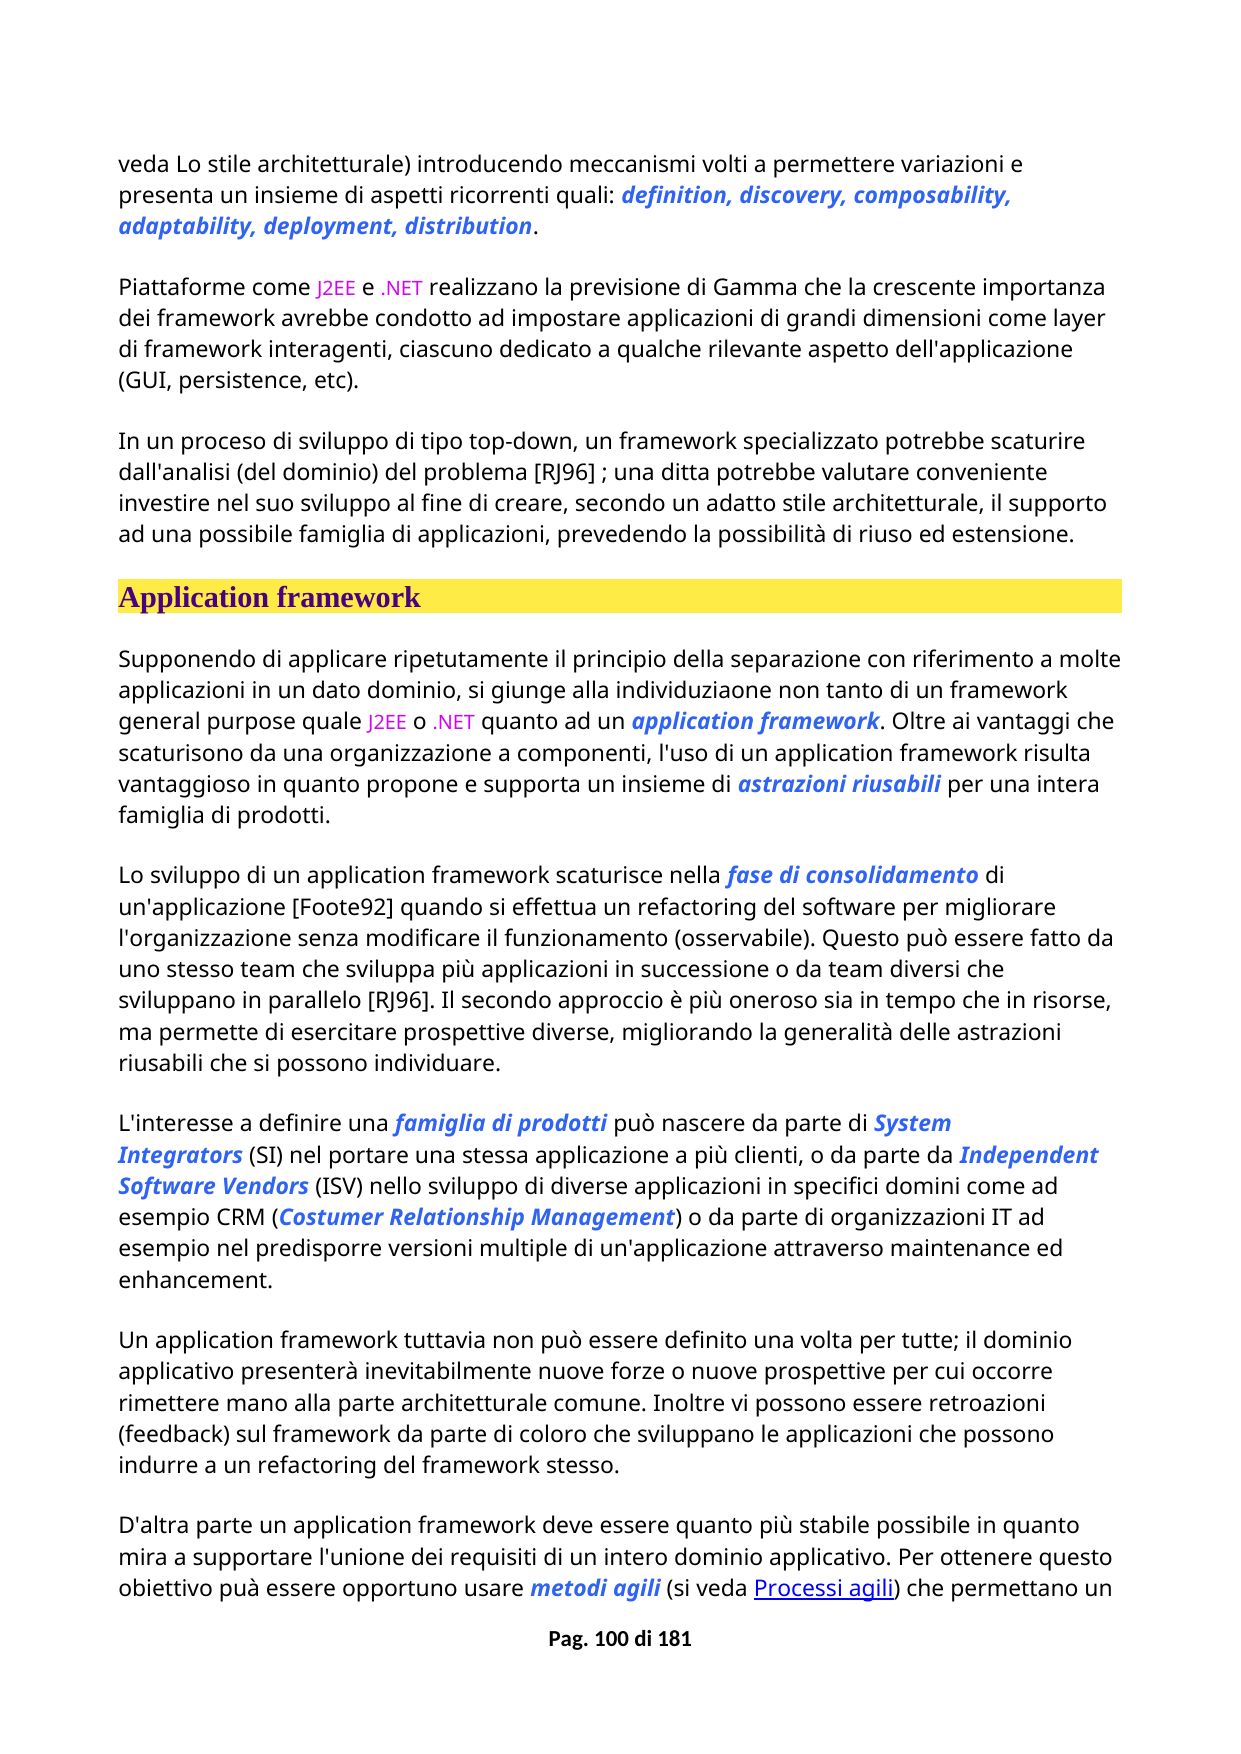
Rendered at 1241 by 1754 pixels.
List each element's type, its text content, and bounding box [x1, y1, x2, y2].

text Supponendo di applicare ripetutamente il principio della separazione con riferimento a molte applicazioni in un dato dominio, si giunge alla individuziaone non tanto di un framework general purpose quale J2EE o .NET quanto ad un application framework. Oltre ai vantaggi che scaturisono da una organizzazione a componenti, l'uso di un application framework risulta vantaggioso in quanto propone e supporta un insieme di astrazioni riusabili per una intera famiglia di prodotti. [118, 643, 1122, 830]
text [118, 148, 1122, 241]
text Piattaforme come J2EE e .NET realizzano la previsione di Gamma che la crescente importanza dei framework avrebbe condotto ad impostare applicazioni di grandi dimensioni come layer di framework interagenti, ciascuno dedicato a qualche rilevante aspetto dell'applicazione (GUI, persistence, etc). [118, 271, 1122, 396]
text Un application framework tuttavia non può essere definito una volta per tutte; il dominio applicativo presenterà inevitabilmente nuove forze o nuove prospettive per cui occorre rimettere mano alla parte architetturale comune. Inoltre vi possono essere retroazioni (feedback) sul framework da parte di coloro che sviluppano le applicazioni che possono indurre a un refactoring del framework stesso. [118, 1324, 1122, 1480]
subtitle Application framework [118, 579, 1122, 613]
text In un proceso di sviluppo di tipo top-down, un framework specializzato potrebbe scaturire dall'analisi (del dominio) del problema [RJ96] ; una ditta potrebbe valutare conveniente investire nel suo sviluppo al fine di creare, secondo un adatto stile architetturale, il supporto ad una possibile famiglia di applicazioni, prevedendo la possibilità di riuso ed estensione. [118, 425, 1122, 550]
text L'interesse a definire una famiglia di prodotti può nascere da parte di System Integrators (SI) nel portare una stessa applicazione a più clienti, o da parte da Independent Software Vendors (ISV) nello sviluppo di diverse applicazioni in specifici domini come ad esempio CRM (Costumer Relationship Management) o da parte di organizzazioni IT ad esempio nel predisporre versioni multiple di un'applicazione attraverso maintenance ed enhancement. [118, 1107, 1122, 1295]
text Lo sviluppo di un application framework scaturisce nella fase di consolidamento di un'applicazione [Foote92] quando si effettua un refactoring del software per migliorare l'organizzazione senza modificare il funzionamento (osservabile). Questo può essere fatto da uno stesso team che sviluppa più applicazioni in successione o da team diversi che sviluppano in parallelo [RJ96]. Il secondo approccio è più oneroso sia in tempo che in risorse, ma permette di esercitare prospettive diverse, migliorando la generalità delle astrazioni riusabili che si possono individuare. [118, 859, 1122, 1078]
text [118, 1509, 1122, 1603]
